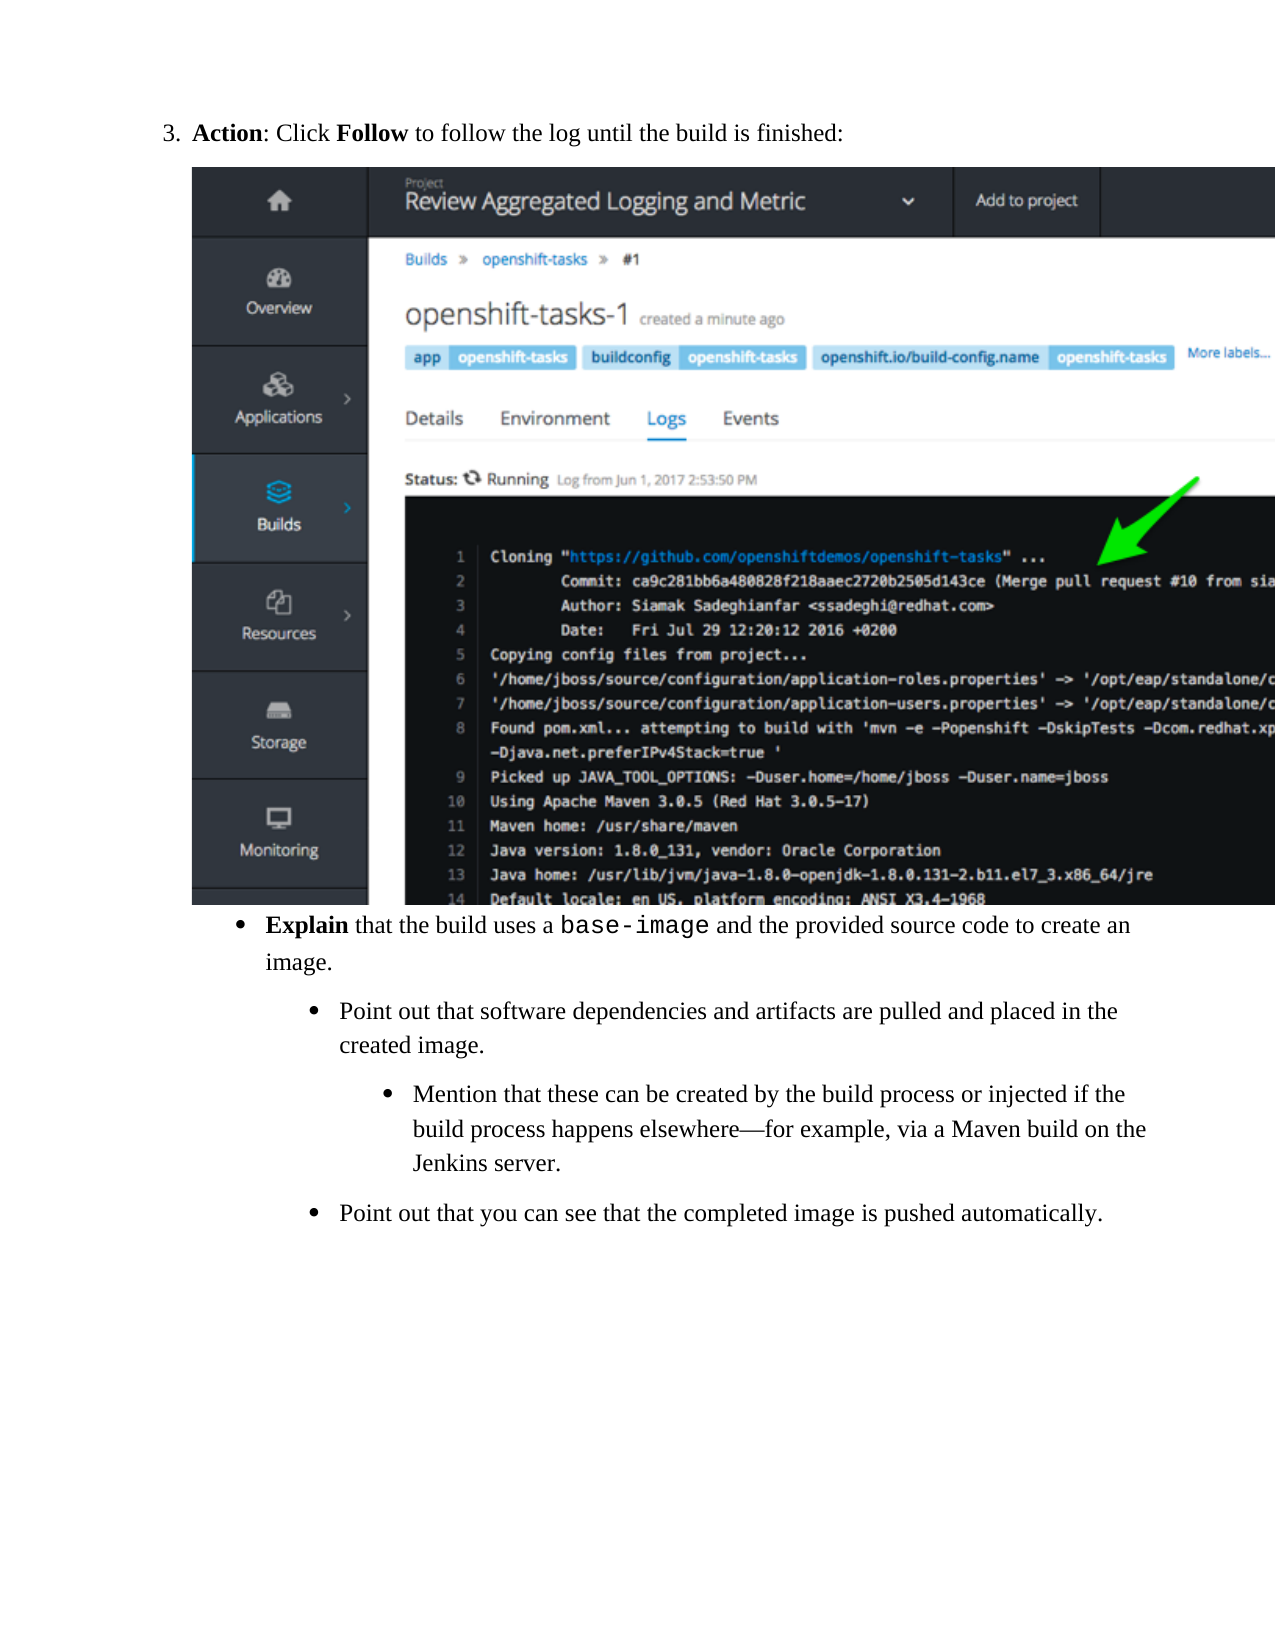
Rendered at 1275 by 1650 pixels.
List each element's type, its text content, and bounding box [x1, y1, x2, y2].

list Point out that software dependencies and artifacts are pulled and placed in the created image. [309, 996, 1157, 1059]
list Mention that these can be created by the build process or injected if the build process happens elsewhere—for example, via a Maven build on the Jenkins server. [383, 1079, 1157, 1177]
list Action: Click Follow to follow the log until the build is finished: [162, 118, 1157, 147]
picture [191, 167, 1275, 905]
list Point out that you can see that the completed image is pushed automatically. [309, 1198, 1157, 1226]
list Explain that the build uses a base-image and the provided source code to create an image. [236, 910, 1157, 976]
